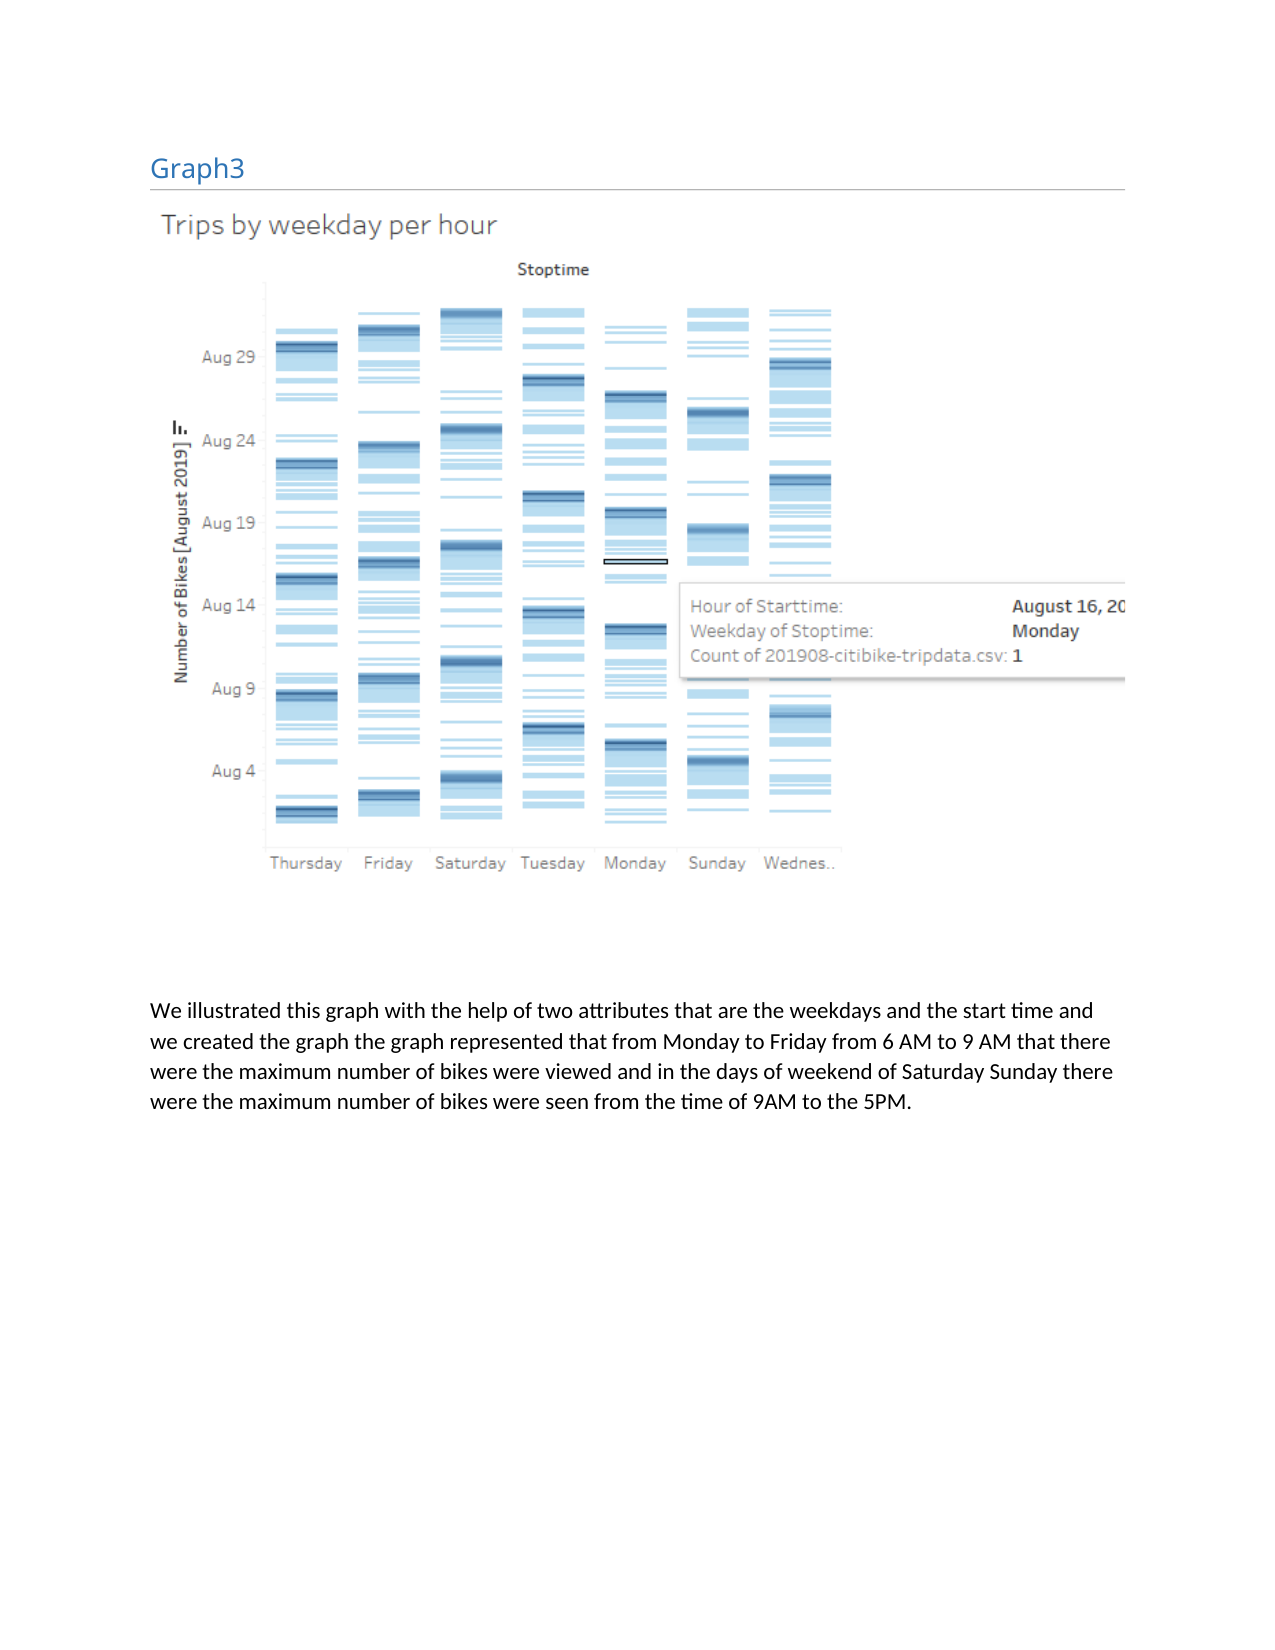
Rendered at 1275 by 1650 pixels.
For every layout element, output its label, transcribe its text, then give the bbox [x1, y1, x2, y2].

text We illustrated this graph with the help of two attributes that are the weekdays and the start time and we created the graph the graph represented that from Monday to Friday from 6 AM to 9 AM that there were the maximum number of bikes were viewed and in the days of weekend of Saturday Sunday there were the maximum number of bikes were seen from the time of 9AM to the 5PM. [150, 997, 1125, 1115]
picture [150, 189, 1125, 884]
subtitle Graph3 [150, 150, 1125, 187]
